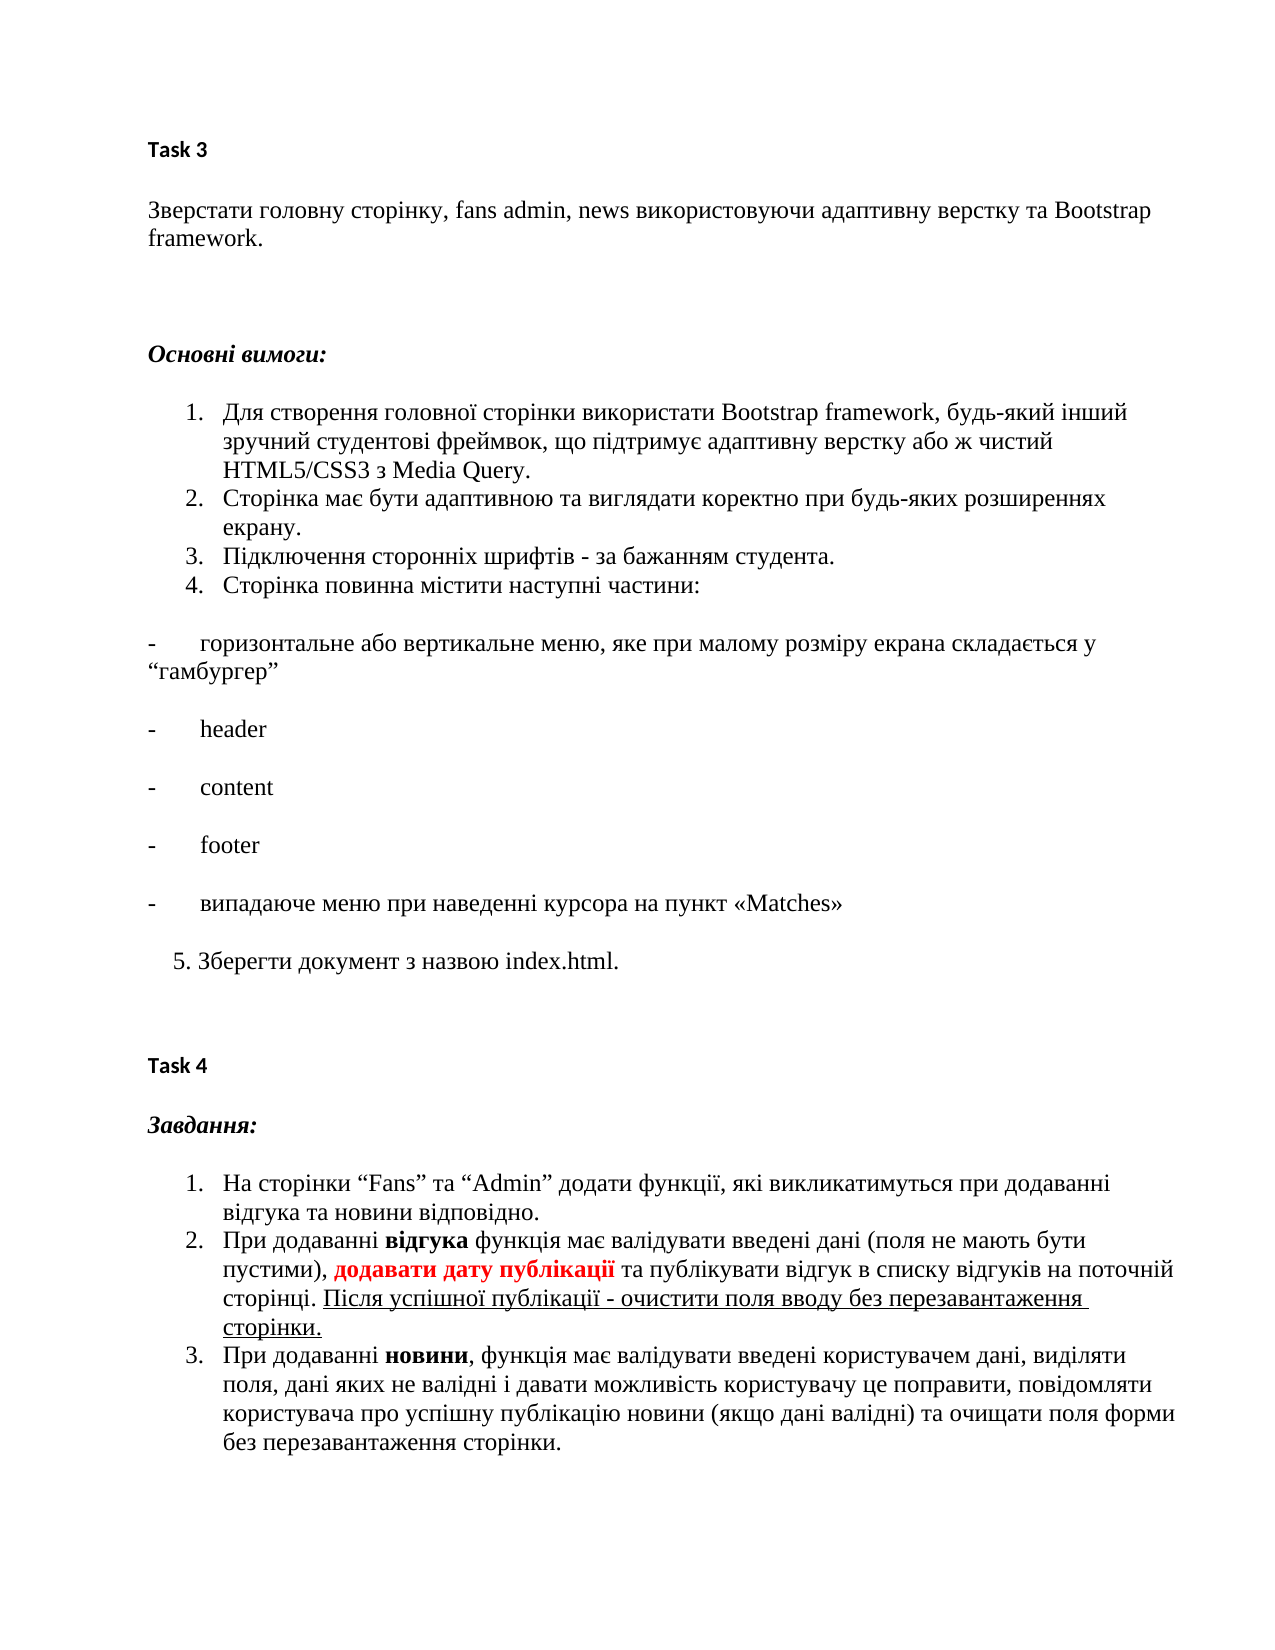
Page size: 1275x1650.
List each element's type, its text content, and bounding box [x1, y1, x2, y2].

text - випадаюче меню при наведенні курсора на пункт «Matches» [148, 888, 1186, 917]
list Сторінка має бути адаптивною та виглядати коректно при будь-яких розширеннях екрану. [185, 483, 1186, 541]
text Основні вимоги: [148, 339, 1186, 368]
list Сторінка повинна містити наступні частини: [185, 570, 1186, 598]
text Зверстати головну сторінку, fans admin, news використовуючи адаптивну верстку та Bootstrap framework. [148, 195, 1186, 252]
text - content [148, 772, 1186, 801]
text 5. Зберегти документ з назвою index.html. [148, 946, 1186, 975]
text - header [148, 714, 1186, 743]
text - footer [148, 830, 1186, 859]
list При додаванні відгука функція має валідувати введені дані (поля не мають бути пустими), додавати дату публікації та публікувати відгук в списку відгуків на поточній сторінці. Після успішної публікації - очистити поля вводу без перезавантаження сторінки. [185, 1226, 1186, 1341]
list Для створення головної сторінки використати Bootstrap framework, будь-який інший зручний студентові фреймвок, що підтримує адаптивну верстку або ж чистий HTML5/CSS3 з Media Query. [185, 397, 1186, 483]
text - горизонтальне або вертикальне меню, яке при малому розміру екрана складається у “гамбургер” [148, 628, 1186, 685]
text Task 3 [148, 135, 1186, 163]
list На сторінки “Fans” та “Admin” додати функції, які викликатимуться при додаванні відгука та новини відповідно. [185, 1168, 1186, 1226]
list При додаванні новини, функція має валідувати введені користувачем дані, виділяти поля, дані яких не валідні і давати можливість користувачу це поправити, повідомляти користувача про успішну публікацію новини (якщо дані валідні) та очищати поля форми без перезавантаження сторінки. [185, 1341, 1186, 1456]
list Підключення сторонніх шрифтів - за бажанням студента. [185, 541, 1186, 570]
text Завдання: [148, 1110, 1186, 1139]
text Task 4 [148, 1051, 1186, 1079]
